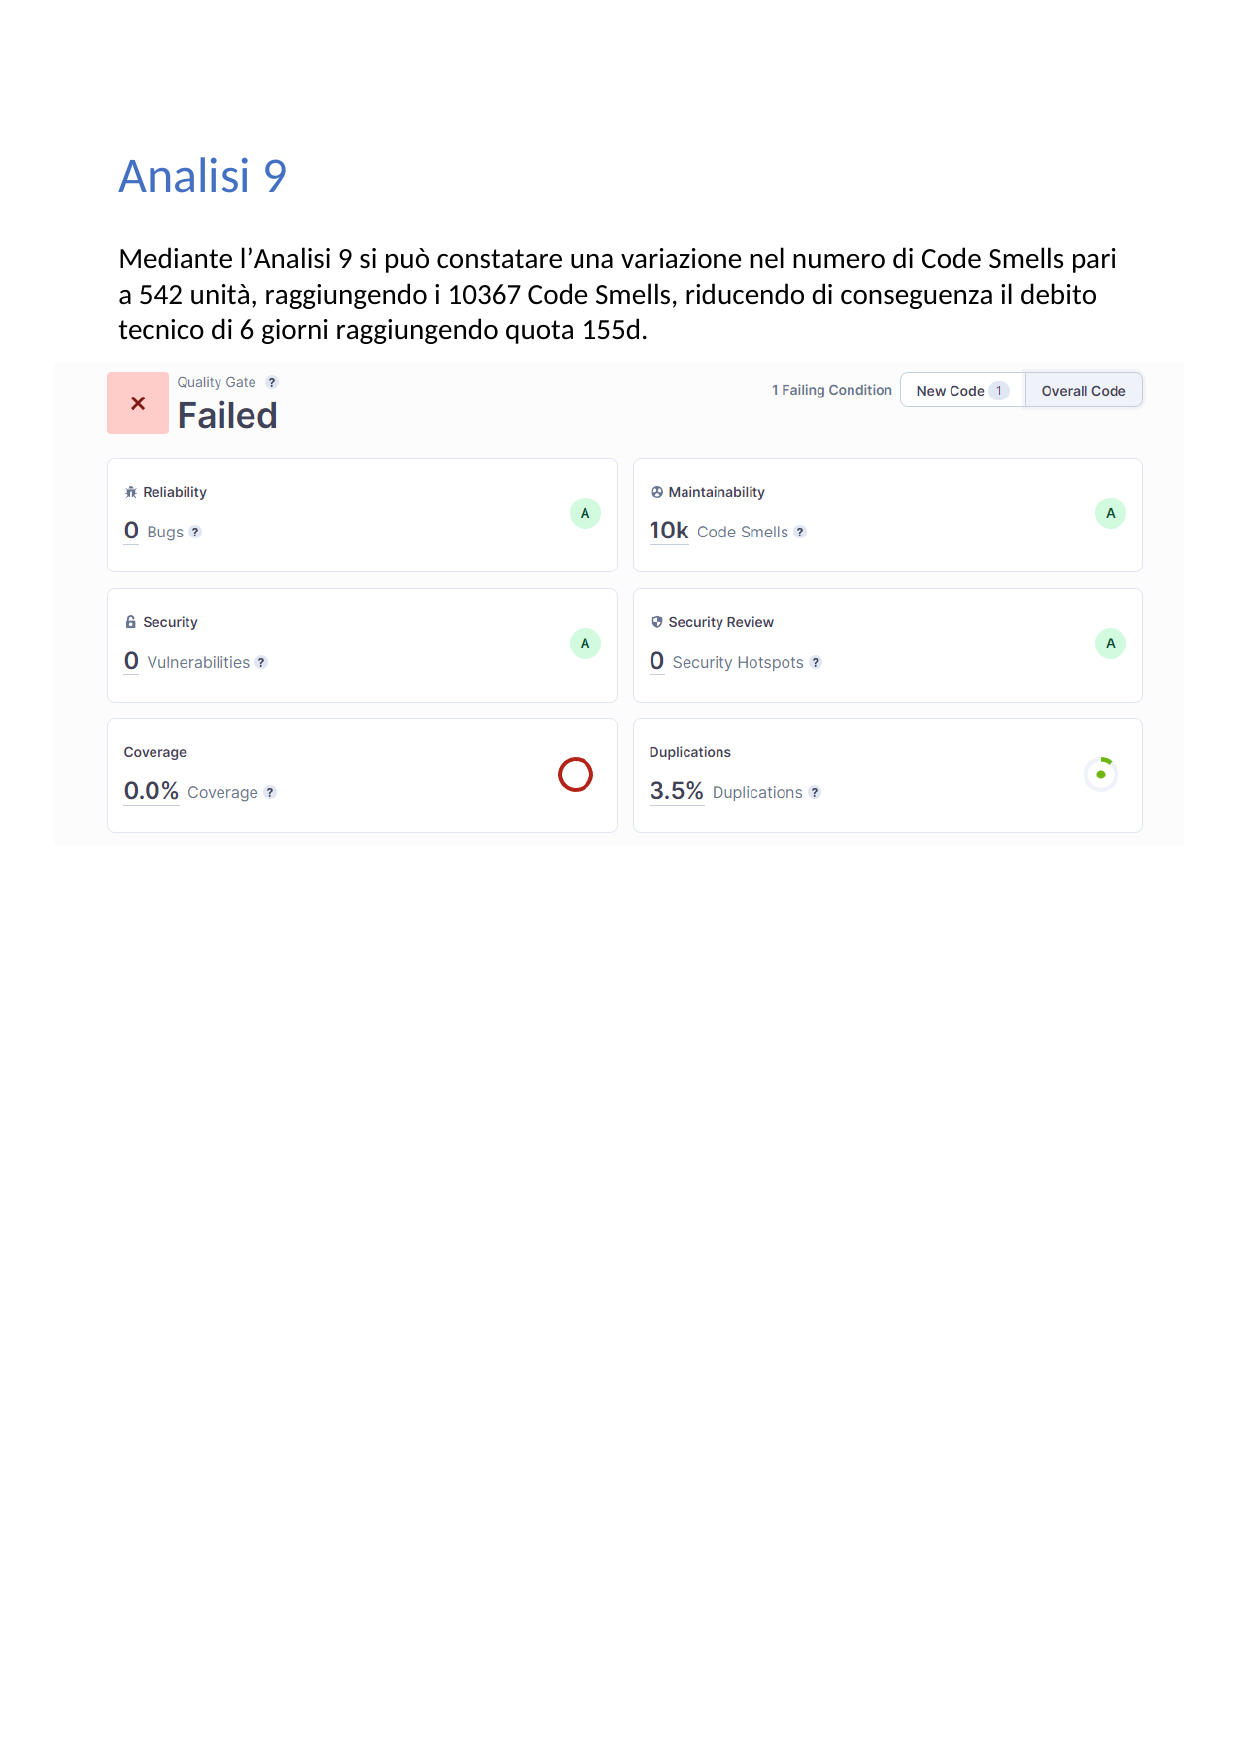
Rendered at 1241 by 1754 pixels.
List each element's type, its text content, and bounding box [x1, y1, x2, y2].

picture [53, 363, 1184, 845]
text Mediante l’Analisi 9 si può constatare una variazione nel numero di Code Smells pari a 542 unità, raggiungendo i 10367 Code Smells, riducendo di conseguenza il debito tecnico di 6 giorni raggiungendo quota 155d. [118, 240, 1123, 347]
subtitle Analisi 9 [118, 144, 1184, 205]
